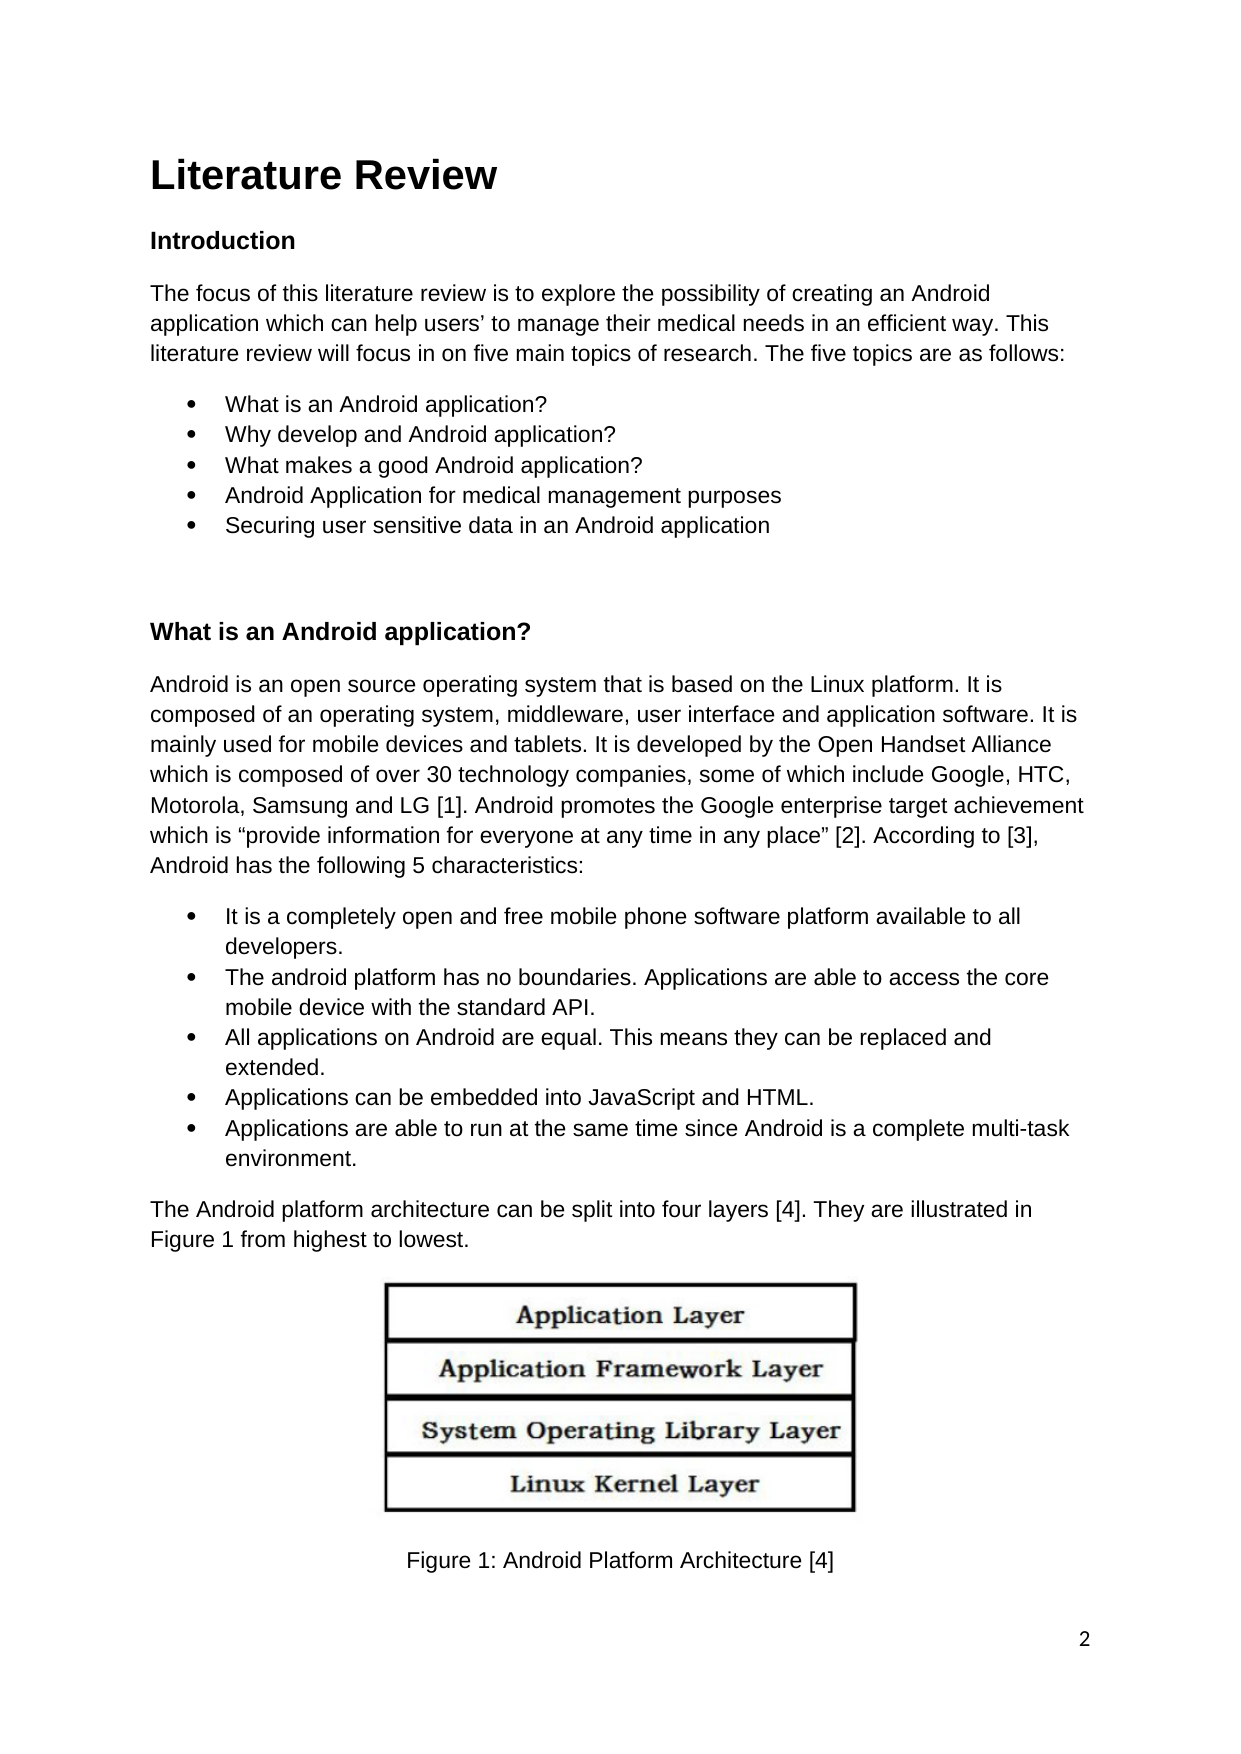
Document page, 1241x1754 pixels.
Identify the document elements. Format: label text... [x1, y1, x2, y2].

text Android is an open source operating system that is based on the Linux platform. It is composed of an operating system, middleware, user interface and application software. It is mainly used for mobile devices and tablets. It is developed by the Open Handset Alliance which is composed of over 30 technology companies, some of which include Google, HTC, Motorola, Samsung and LG [1]. Android promotes the Google enterprise target achievement which is “provide information for everyone at any time in any place” [2]. According to [3], Android has the following 5 characteristics: [150, 671, 1090, 878]
text Introduction [150, 226, 1090, 255]
list Applications can be embedded into JavaScript and HTML. [187, 1084, 1090, 1111]
text Literature Review [150, 150, 1090, 198]
text What is an Android application? [150, 617, 1090, 646]
text The focus of this literature review is to explore the possibility of creating an Android application which can help users’ to manage their medical needs in an efficient way. This literature review will focus in on five main topics of research. The five topics are as follows: [150, 280, 1090, 367]
text The Android platform architecture can be split into four layers [4]. They are illustrated in Figure 1 from highest to lowest. [150, 1196, 1090, 1252]
list Securing user sensitive data in an Android application [187, 512, 1090, 538]
text Figure 1: Android Platform Architecture [4] [150, 1547, 1090, 1574]
list All applications on Android are equal. This means they can be replaced and extended. [187, 1024, 1090, 1081]
list Android Application for medical management purposes [187, 482, 1090, 508]
list What makes a good Android application? [187, 452, 1090, 478]
picture [363, 1276, 877, 1523]
list It is a completely open and free mobile phone software platform available to all developers. [187, 903, 1090, 960]
list What is an Android application? [187, 391, 1090, 418]
list The android platform has no boundaries. Applications are able to access the core mobile device with the standard API. [187, 963, 1090, 1020]
list Applications are able to run at the same time since Android is a complete multi-task environment. [187, 1114, 1090, 1171]
list Why develop and Android application? [187, 421, 1090, 448]
